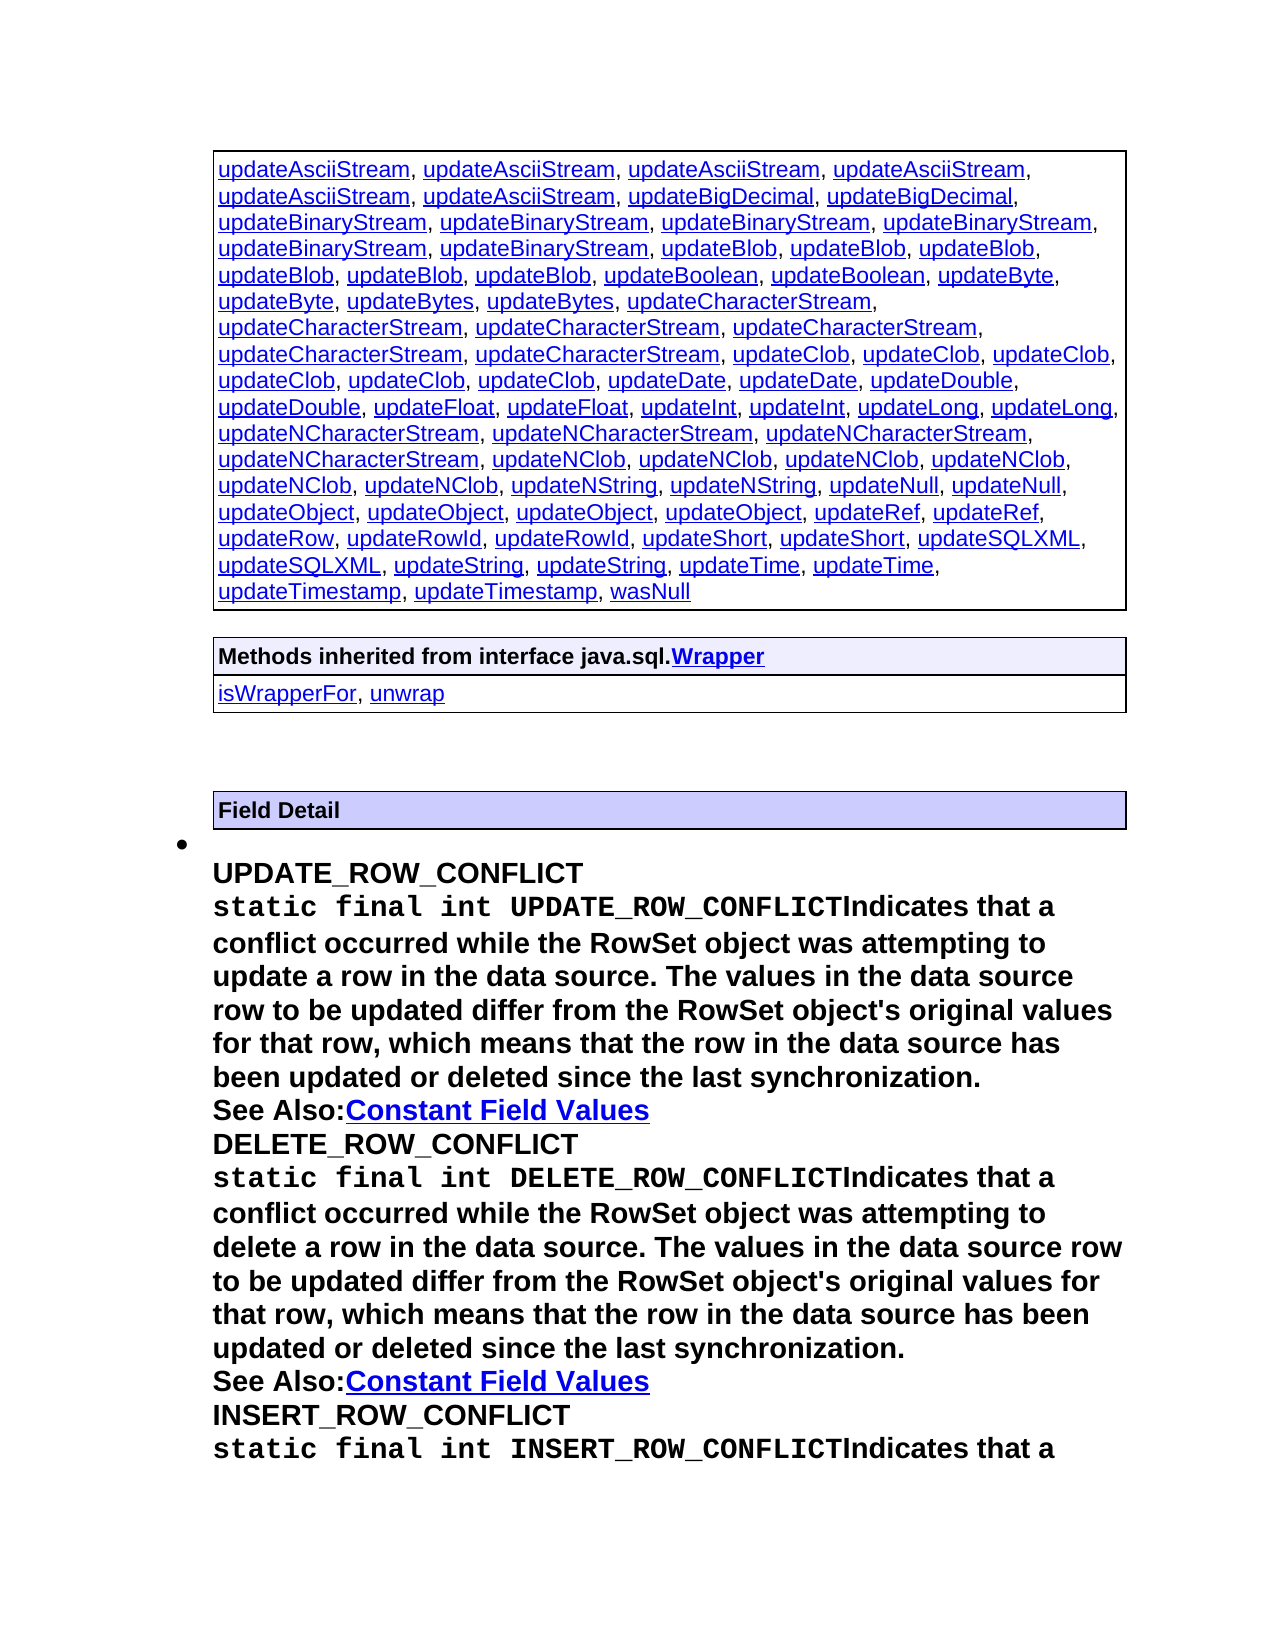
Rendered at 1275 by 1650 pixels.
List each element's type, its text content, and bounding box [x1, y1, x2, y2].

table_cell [214, 152, 1125, 609]
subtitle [175, 829, 1125, 1467]
table_cell isWrapperFor, unwrap [214, 676, 1125, 711]
table_header Field Detail [214, 792, 1125, 828]
table_header Methods inherited from interface java.sql.Wrapper [214, 638, 1125, 674]
